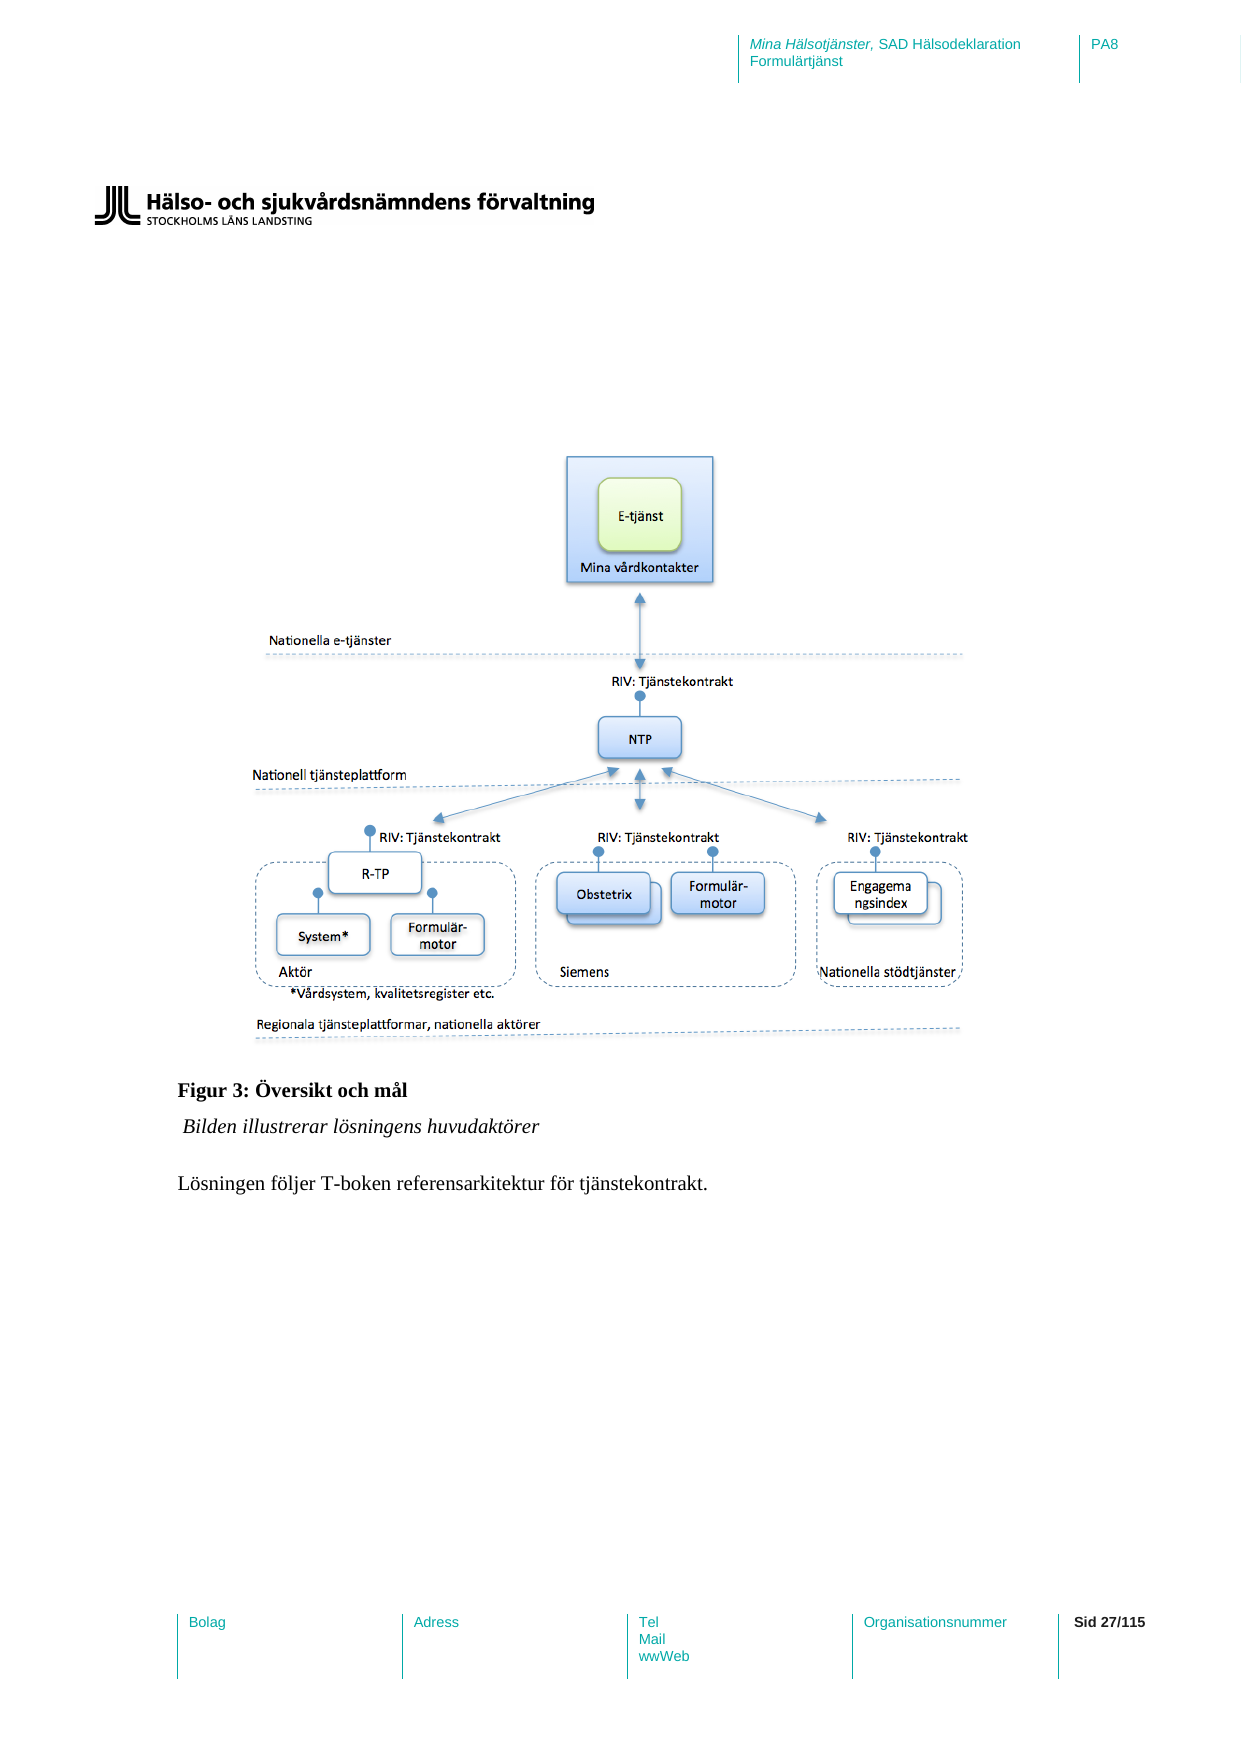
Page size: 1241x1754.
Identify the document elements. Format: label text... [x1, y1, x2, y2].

picture [177, 441, 1063, 1065]
picture [94, 186, 594, 225]
text Lösningen följer T-boken referensarkitektur för tjänstekontrakt. [177, 1171, 1063, 1194]
text Bilden illustrerar lösningens huvudaktörer [177, 1114, 1063, 1138]
text Figur 3: Översikt och mål [177, 1077, 1063, 1102]
